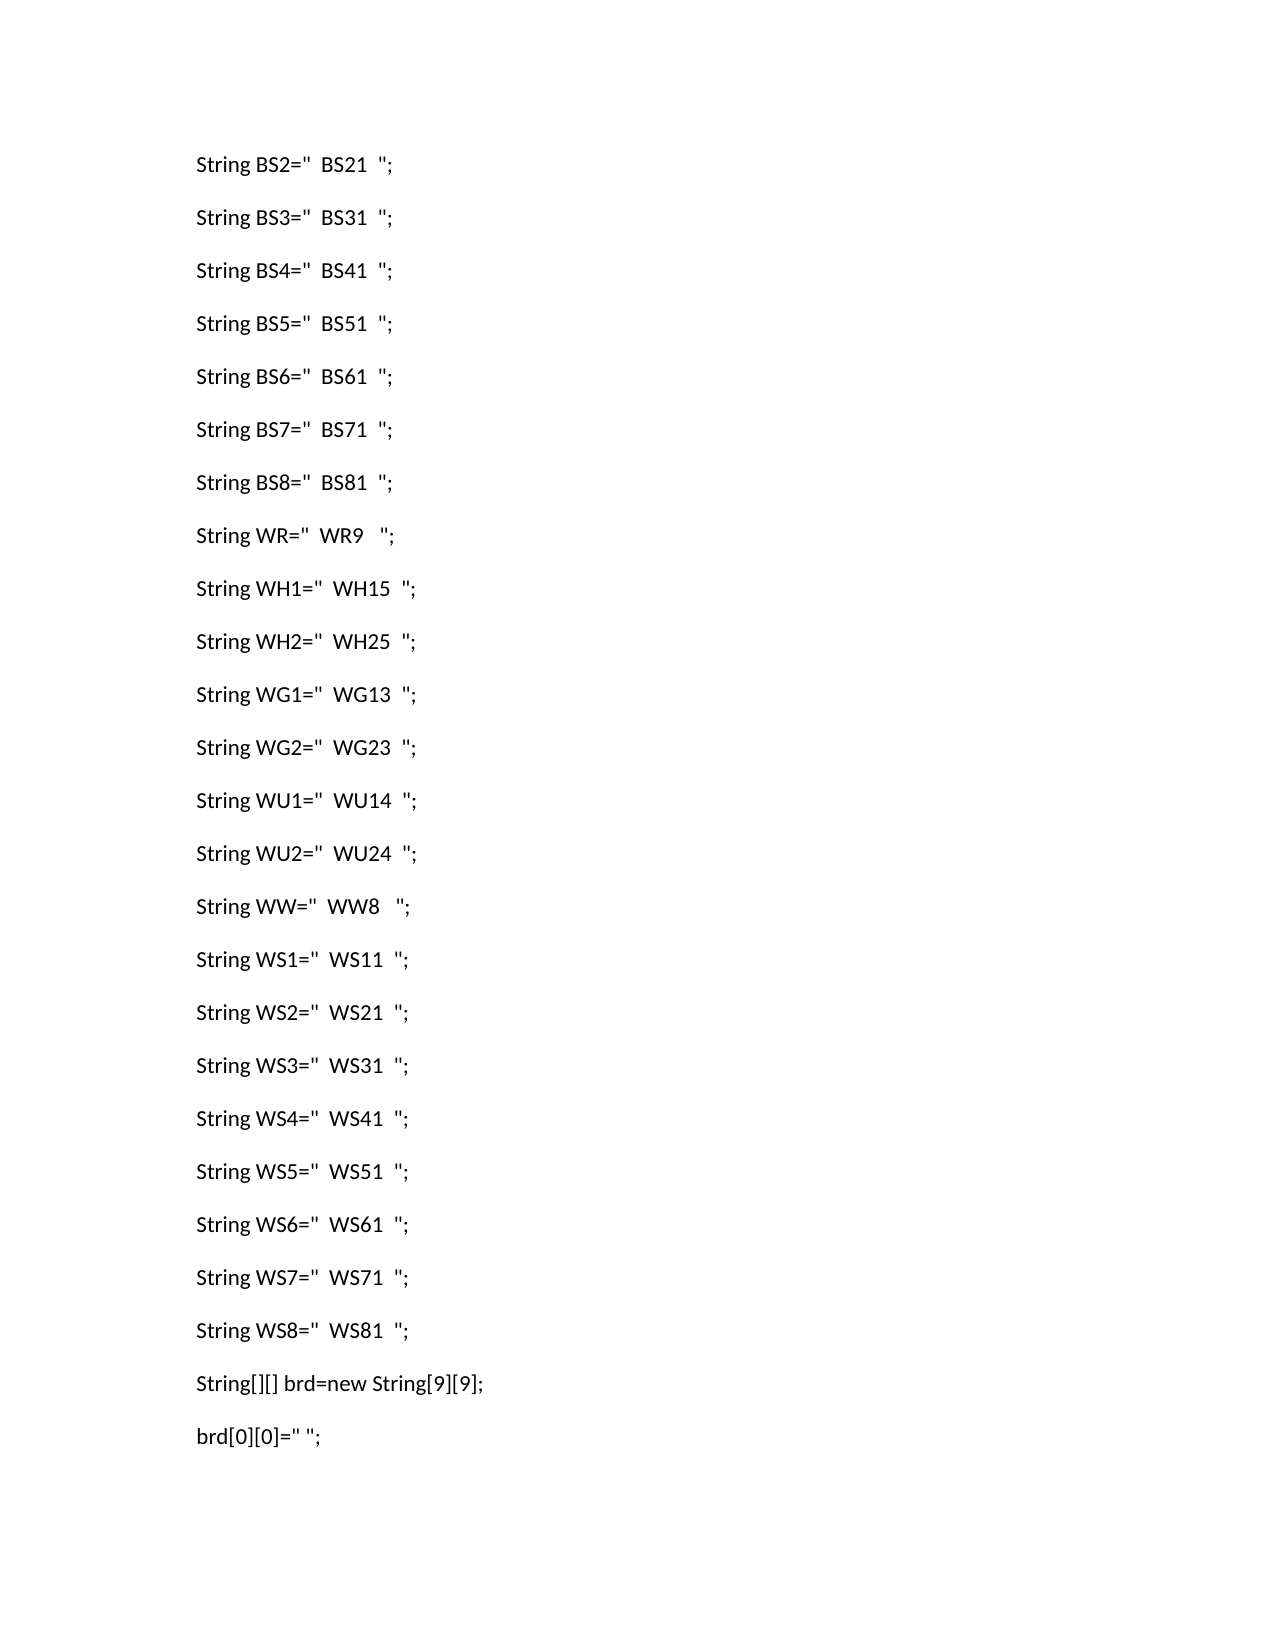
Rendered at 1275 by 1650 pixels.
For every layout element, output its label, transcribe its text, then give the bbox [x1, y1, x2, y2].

text String BS3=" BS31 "; [150, 203, 1125, 231]
text String WU2=" WU24 "; [150, 839, 1125, 867]
text String WS6=" WS61 "; [150, 1210, 1125, 1238]
text String BS8=" BS81 "; [150, 468, 1125, 496]
text String BS7=" BS71 "; [150, 415, 1125, 443]
text String WU1=" WU14 "; [150, 786, 1125, 814]
text String WS1=" WS11 "; [150, 945, 1125, 973]
text String WG2=" WG23 "; [150, 733, 1125, 761]
text String WR=" WR9 "; [150, 521, 1125, 549]
text String WS7=" WS71 "; [150, 1263, 1125, 1291]
text String BS6=" BS61 "; [150, 362, 1125, 390]
text String WS5=" WS51 "; [150, 1157, 1125, 1185]
text String BS2=" BS21 "; [150, 150, 1125, 178]
text String WG1=" WG13 "; [150, 680, 1125, 708]
text String WW=" WW8 "; [150, 892, 1125, 920]
text String BS4=" BS41 "; [150, 256, 1125, 284]
text String[][] brd=new String[9][9]; [150, 1369, 1125, 1397]
text String WS3=" WS31 "; [150, 1051, 1125, 1079]
text String BS5=" BS51 "; [150, 309, 1125, 337]
text brd[0][0]=" "; [150, 1422, 1125, 1451]
text String WS4=" WS41 "; [150, 1104, 1125, 1132]
text String WS2=" WS21 "; [150, 998, 1125, 1026]
text String WH2=" WH25 "; [150, 627, 1125, 655]
text String WS8=" WS81 "; [150, 1316, 1125, 1344]
text String WH1=" WH15 "; [150, 574, 1125, 602]
